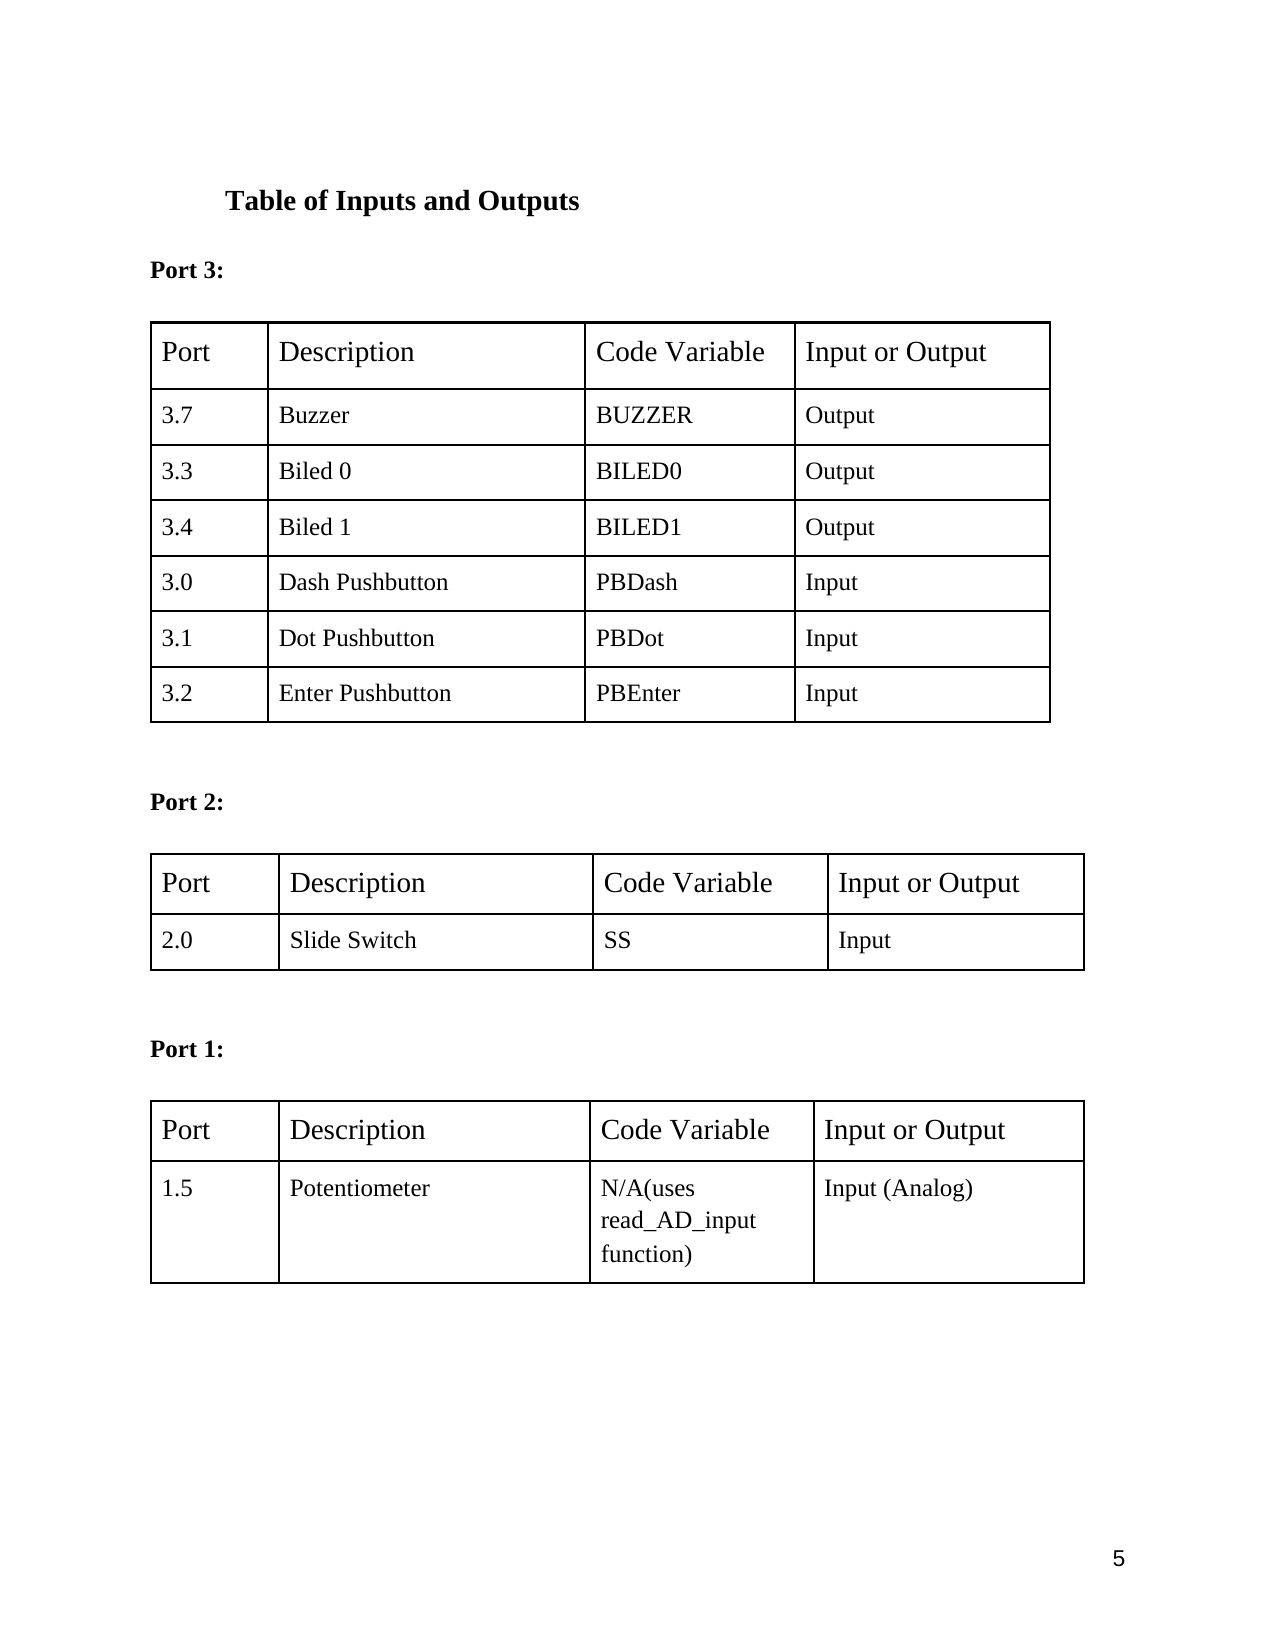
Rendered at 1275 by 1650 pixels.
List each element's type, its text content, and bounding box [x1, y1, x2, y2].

table_header Code Variable [586, 324, 794, 388]
table_cell 3.7 [152, 390, 267, 444]
table_cell 3.3 [152, 446, 267, 499]
subtitle Table of Inputs and Outputs [150, 183, 1125, 217]
text Port 3: [150, 255, 1125, 284]
table_header Port [152, 324, 267, 388]
table_cell SS [594, 915, 827, 968]
table_cell BILED0 [586, 446, 794, 499]
table_header Port [152, 855, 278, 913]
table_cell PBEnter [586, 668, 794, 721]
table_cell Output [796, 390, 1049, 444]
table_cell BILED1 [586, 501, 794, 555]
table_cell N/A(uses read_AD_input function) [591, 1162, 813, 1282]
table_cell Input (Analog) [815, 1162, 1083, 1282]
table_header Description [269, 324, 584, 388]
table_header Input or Output [829, 855, 1083, 913]
table_cell Input [796, 668, 1049, 721]
table_cell Biled 0 [269, 446, 584, 499]
table_header Description [280, 855, 592, 913]
table_cell Buzzer [269, 390, 584, 444]
table_cell PBDash [586, 557, 794, 610]
table_header Code Variable [591, 1102, 813, 1160]
table_cell Slide Switch [280, 915, 592, 968]
table_cell PBDot [586, 612, 794, 666]
table_cell Output [796, 501, 1049, 555]
table_cell Biled 1 [269, 501, 584, 555]
table_cell 3.1 [152, 612, 267, 666]
table_header Description [280, 1102, 589, 1160]
table_cell Input [829, 915, 1083, 968]
table_header Input or Output [796, 324, 1049, 388]
table_cell BUZZER [586, 390, 794, 444]
table_header Input or Output [815, 1102, 1083, 1160]
table_cell Dash Pushbutton [269, 557, 584, 610]
table_cell Output [796, 446, 1049, 499]
table_cell Input [796, 612, 1049, 666]
table_cell Dot Pushbutton [269, 612, 584, 666]
table_cell 1.5 [152, 1162, 278, 1282]
table_cell 2.0 [152, 915, 278, 968]
table_cell Potentiometer [280, 1162, 589, 1282]
table_cell Input [796, 557, 1049, 610]
table_cell Enter Pushbutton [269, 668, 584, 721]
table_cell 3.2 [152, 668, 267, 721]
table_header Port [152, 1102, 278, 1160]
table_cell 3.0 [152, 557, 267, 610]
table_cell 3.4 [152, 501, 267, 555]
table_header Code Variable [594, 855, 827, 913]
text Port 1: [150, 1034, 1125, 1062]
text Port 2: [150, 787, 1125, 815]
